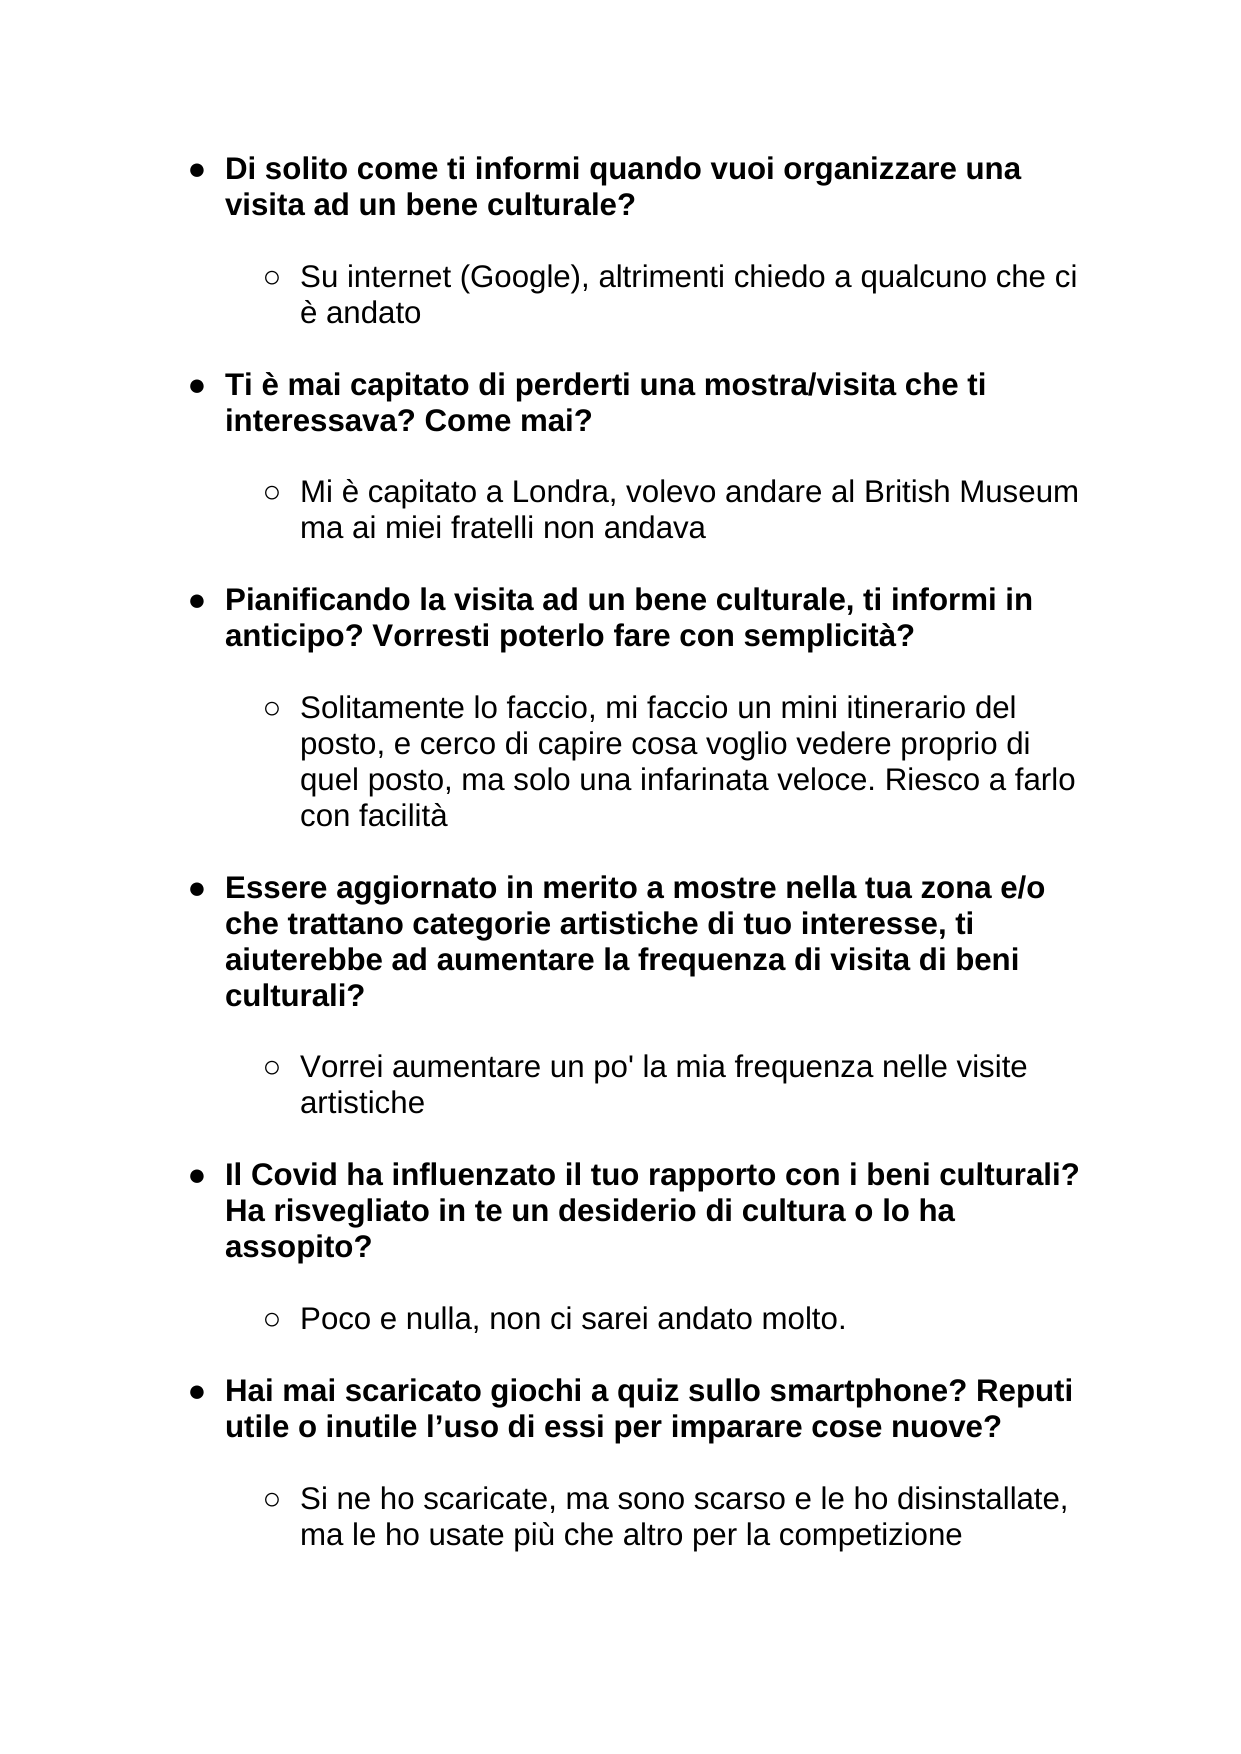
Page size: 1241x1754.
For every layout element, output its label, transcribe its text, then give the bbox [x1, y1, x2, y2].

list Hai mai scaricato giochi a quiz sullo smartphone? Reputi utile o inutile l’uso di essi per imparare cose nuove? [187, 1372, 1090, 1444]
list Vorrei aumentare un po' la mia frequenza nelle visite artistiche [262, 1048, 1090, 1120]
list Mi è capitato a Londra, volevo andare al British Museum ma ai miei fratelli non andava [262, 473, 1090, 545]
list Su internet (Google), altrimenti chiedo a qualcuno che ci è andato [262, 258, 1090, 330]
list Ti è mai capitato di perderti una mostra/visita che ti interessava? Come mai? [187, 366, 1090, 437]
list Solitamente lo faccio, mi faccio un mini itinerario del posto, e cerco di capire cosa voglio vedere proprio di quel posto, ma solo una infarinata veloce. Riesco a farlo con facilità [262, 689, 1090, 833]
list Il Covid ha influenzato il tuo rapporto con i beni culturali? Ha risvegliato in te un desiderio di cultura o lo ha assopito? [187, 1156, 1090, 1264]
list Poco e nulla, non ci sarei andato molto. [262, 1300, 1090, 1336]
list Essere aggiornato in merito a mostre nella tua zona e/o che trattano categorie artistiche di tuo interesse, ti aiuterebbe ad aumentare la frequenza di visita di beni culturali? [187, 869, 1090, 1012]
list Si ne ho scaricate, ma sono scarso e le ho disinstallate, ma le ho usate più che altro per la competizione [262, 1480, 1090, 1552]
list Di solito come ti informi quando vuoi organizzare una visita ad un bene culturale? [187, 150, 1090, 222]
list Pianificando la visita ad un bene culturale, ti informi in anticipo? Vorresti poterlo fare con semplicità? [187, 581, 1090, 653]
